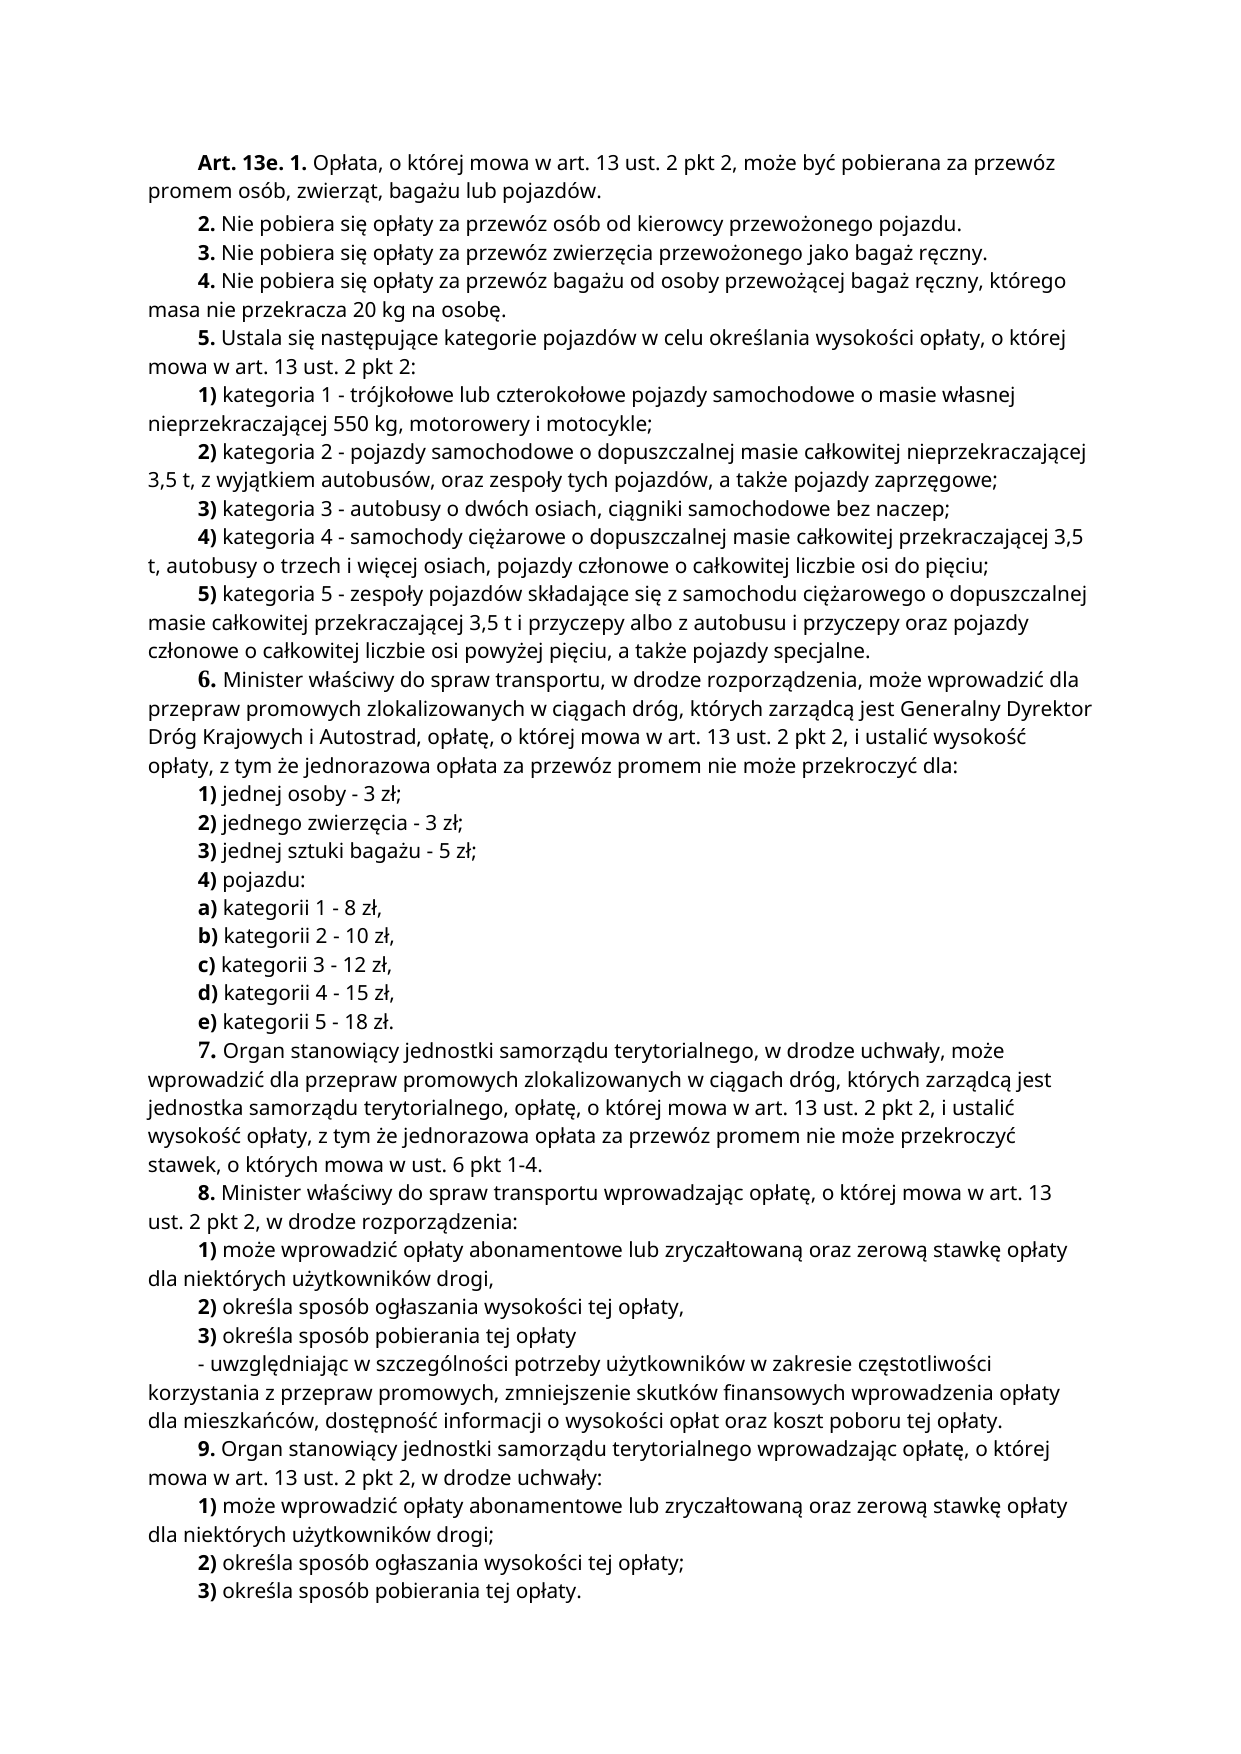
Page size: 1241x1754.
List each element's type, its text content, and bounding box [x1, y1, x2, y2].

text 1) może wprowadzić opłaty abonamentowe lub zryczałtowaną oraz zerową stawkę opłaty dla niektórych użytkowników drogi, [148, 1235, 1093, 1292]
text 9. Organ stanowiący jednostki samorządu terytorialnego wprowadzając opłatę, o której mowa w art. 13 ust. 2 pkt 2, w drodze uchwały: [148, 1434, 1093, 1491]
text 5. Ustala się następujące kategorie pojazdów w celu określania wysokości opłaty, o której mowa w art. 13 ust. 2 pkt 2: [148, 323, 1093, 380]
text 7. Organ stanowiący jednostki samorządu terytorialnego, w drodze uchwały, może wprowadzić dla przepraw promowych zlokalizowanych w ciągach dróg, których zarządcą jest jednostka samorządu terytorialnego, opłatę, o której mowa w art. 13 ust. 2 pkt 2, i ustalić wysokość opłaty, z tym że jednorazowa opłata za przewóz promem nie może przekroczyć stawek, o których mowa w ust. 6 pkt 1-4. [148, 1035, 1093, 1178]
text 6. Minister właściwy do spraw transportu, w drodze rozporządzenia, może wprowadzić dla przepraw promowych zlokalizowanych w ciągach dróg, których zarządcą jest Generalny Dyrektor Dróg Krajowych i Autostrad, opłatę, o której mowa w art. 13 ust. 2 pkt 2, i ustalić wysokość opłaty, z tym że jednorazowa opłata za przewóz promem nie może przekroczyć dla: [148, 664, 1093, 779]
text 2. Nie pobiera się opłaty za przewóz osób od kierowcy przewożonego pojazdu. [148, 209, 1093, 238]
text 1) jednej osoby - 3 zł; [148, 779, 1093, 808]
text 3) określa sposób pobierania tej opłaty. [148, 1577, 1093, 1605]
text b) kategorii 2 - 10 zł, [148, 922, 1093, 950]
text Art. 13e. 1. Opłata, o której mowa w art. 13 ust. 2 pkt 2, może być pobierana za przewóz promem osób, zwierząt, bagażu lub pojazdów. [148, 148, 1093, 204]
text 1) może wprowadzić opłaty abonamentowe lub zryczałtowaną oraz zerową stawkę opłaty dla niektórych użytkowników drogi; [148, 1491, 1093, 1548]
text 4) pojazdu: [148, 865, 1093, 893]
text - uwzględniając w szczególności potrzeby użytkowników w zakresie częstotliwości korzystania z przepraw promowych, zmniejszenie skutków finansowych wprowadzenia opłaty dla mieszkańców, dostępność informacji o wysokości opłat oraz koszt poboru tej opłaty. [148, 1349, 1093, 1434]
text 2) określa sposób ogłaszania wysokości tej opłaty; [148, 1548, 1093, 1577]
text 3) jednej sztuki bagażu - 5 zł; [148, 836, 1093, 865]
text 4) kategoria 4 - samochody ciężarowe o dopuszczalnej masie całkowitej przekraczającej 3,5 t, autobusy o trzech i więcej osiach, pojazdy członowe o całkowitej liczbie osi do pięciu; [148, 522, 1093, 579]
text d) kategorii 4 - 15 zł, [148, 978, 1093, 1007]
text 3. Nie pobiera się opłaty za przewóz zwierzęcia przewożonego jako bagaż ręczny. [148, 238, 1093, 266]
text 3) określa sposób pobierania tej opłaty [148, 1321, 1093, 1349]
text 1) kategoria 1 - trójkołowe lub czterokołowe pojazdy samochodowe o masie własnej nieprzekraczającej 550 kg, motorowery i motocykle; [148, 380, 1093, 437]
text 8. Minister właściwy do spraw transportu wprowadzając opłatę, o której mowa w art. 13 ust. 2 pkt 2, w drodze rozporządzenia: [148, 1178, 1093, 1235]
text c) kategorii 3 - 12 zł, [148, 950, 1093, 978]
text 4. Nie pobiera się opłaty za przewóz bagażu od osoby przewożącej bagaż ręczny, którego masa nie przekracza 20 kg na osobę. [148, 266, 1093, 323]
text 3) kategoria 3 - autobusy o dwóch osiach, ciągniki samochodowe bez naczep; [148, 494, 1093, 522]
text 2) określa sposób ogłaszania wysokości tej opłaty, [148, 1292, 1093, 1321]
text e) kategorii 5 - 18 zł. [148, 1007, 1093, 1035]
text 2) kategoria 2 - pojazdy samochodowe o dopuszczalnej masie całkowitej nieprzekraczającej 3,5 t, z wyjątkiem autobusów, oraz zespoły tych pojazdów, a także pojazdy zaprzęgowe; [148, 437, 1093, 494]
text a) kategorii 1 - 8 zł, [148, 893, 1093, 922]
text 2) jednego zwierzęcia - 3 zł; [148, 808, 1093, 836]
text 5) kategoria 5 - zespoły pojazdów składające się z samochodu ciężarowego o dopuszczalnej masie całkowitej przekraczającej 3,5 t i przyczepy albo z autobusu i przyczepy oraz pojazdy członowe o całkowitej liczbie osi powyżej pięciu, a także pojazdy specjalne. [148, 579, 1093, 664]
